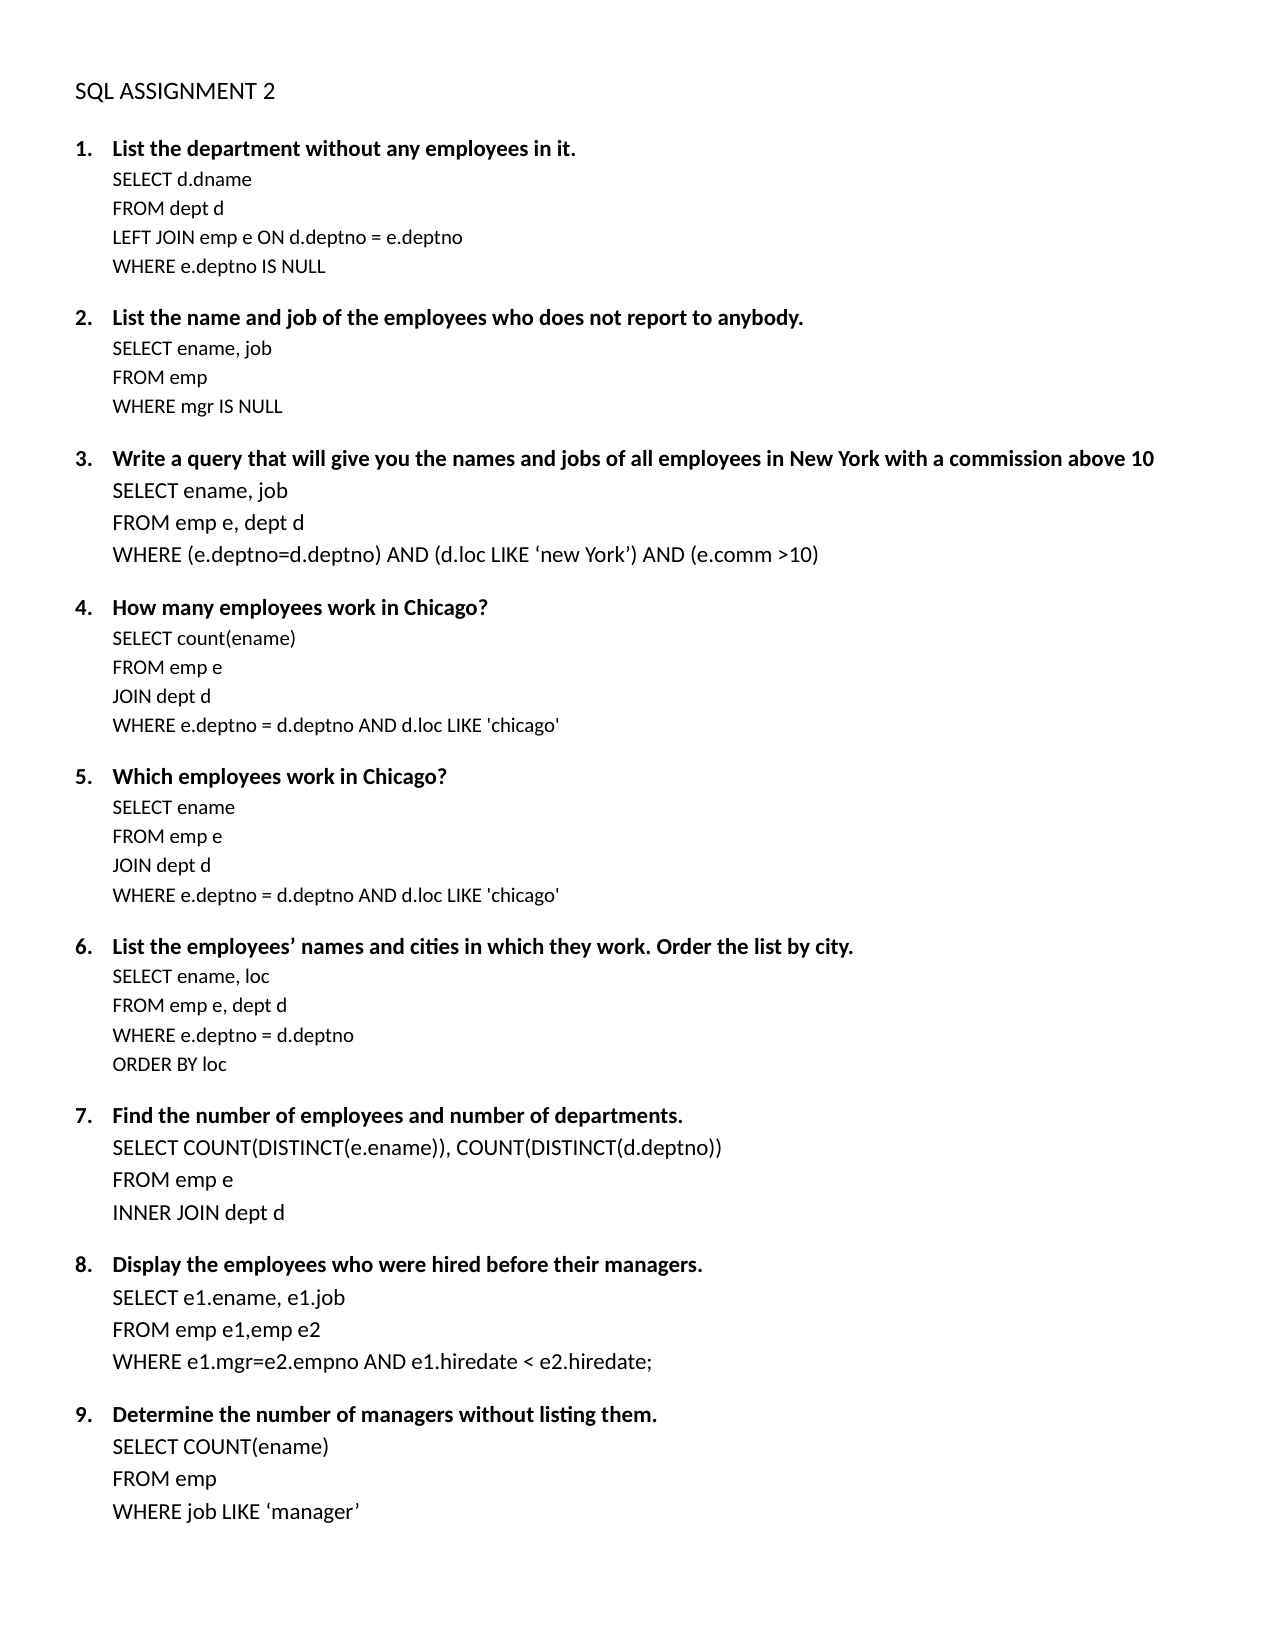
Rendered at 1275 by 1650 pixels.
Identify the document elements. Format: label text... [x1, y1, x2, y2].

list List the employees’ names and cities in which they work. Order the list by city. SELECT ename, loc FROM emp e, dept d WHERE e.deptno = d.deptno ORDER BY loc [75, 932, 1200, 1076]
list Which employees work in Chicago? SELECT ename FROM emp e JOIN dept d WHERE e.deptno = d.deptno AND d.loc LIKE 'chicago' [75, 762, 1200, 907]
list Write a query that will give you the names and jobs of all employees in New York with a commission above 10 SELECT ename, job FROM emp e, dept d WHERE (e.deptno=d.deptno) AND (d.loc LIKE ‘new York’) AND (e.comm >10) [75, 444, 1200, 568]
list Display the employees who were hired before their managers. SELECT e1.ename, e1.job FROM emp e1,emp e2 WHERE e1.mgr=e2.empno AND e1.hiredate < e2.hiredate; [75, 1251, 1200, 1375]
list How many employees work in Chicago? SELECT count(ename) FROM emp e JOIN dept d WHERE e.deptno = d.deptno AND d.loc LIKE 'chicago' [75, 593, 1200, 738]
list Find the number of employees and number of departments. SELECT COUNT(DISTINCT(e.ename)), COUNT(DISTINCT(d.deptno)) FROM emp e INNER JOIN dept d [75, 1101, 1200, 1226]
list Determine the number of managers without listing them. SELECT COUNT(ename) FROM emp WHERE job LIKE ‘manager’ [75, 1400, 1200, 1525]
list List the name and job of the employees who does not report to anybody. SELECT ename, job FROM emp WHERE mgr IS NULL [75, 303, 1200, 419]
list List the department without any employees in it. SELECT d.dname FROM dept d LEFT JOIN emp e ON d.deptno = e.deptno WHERE e.deptno IS NULL [75, 134, 1200, 279]
